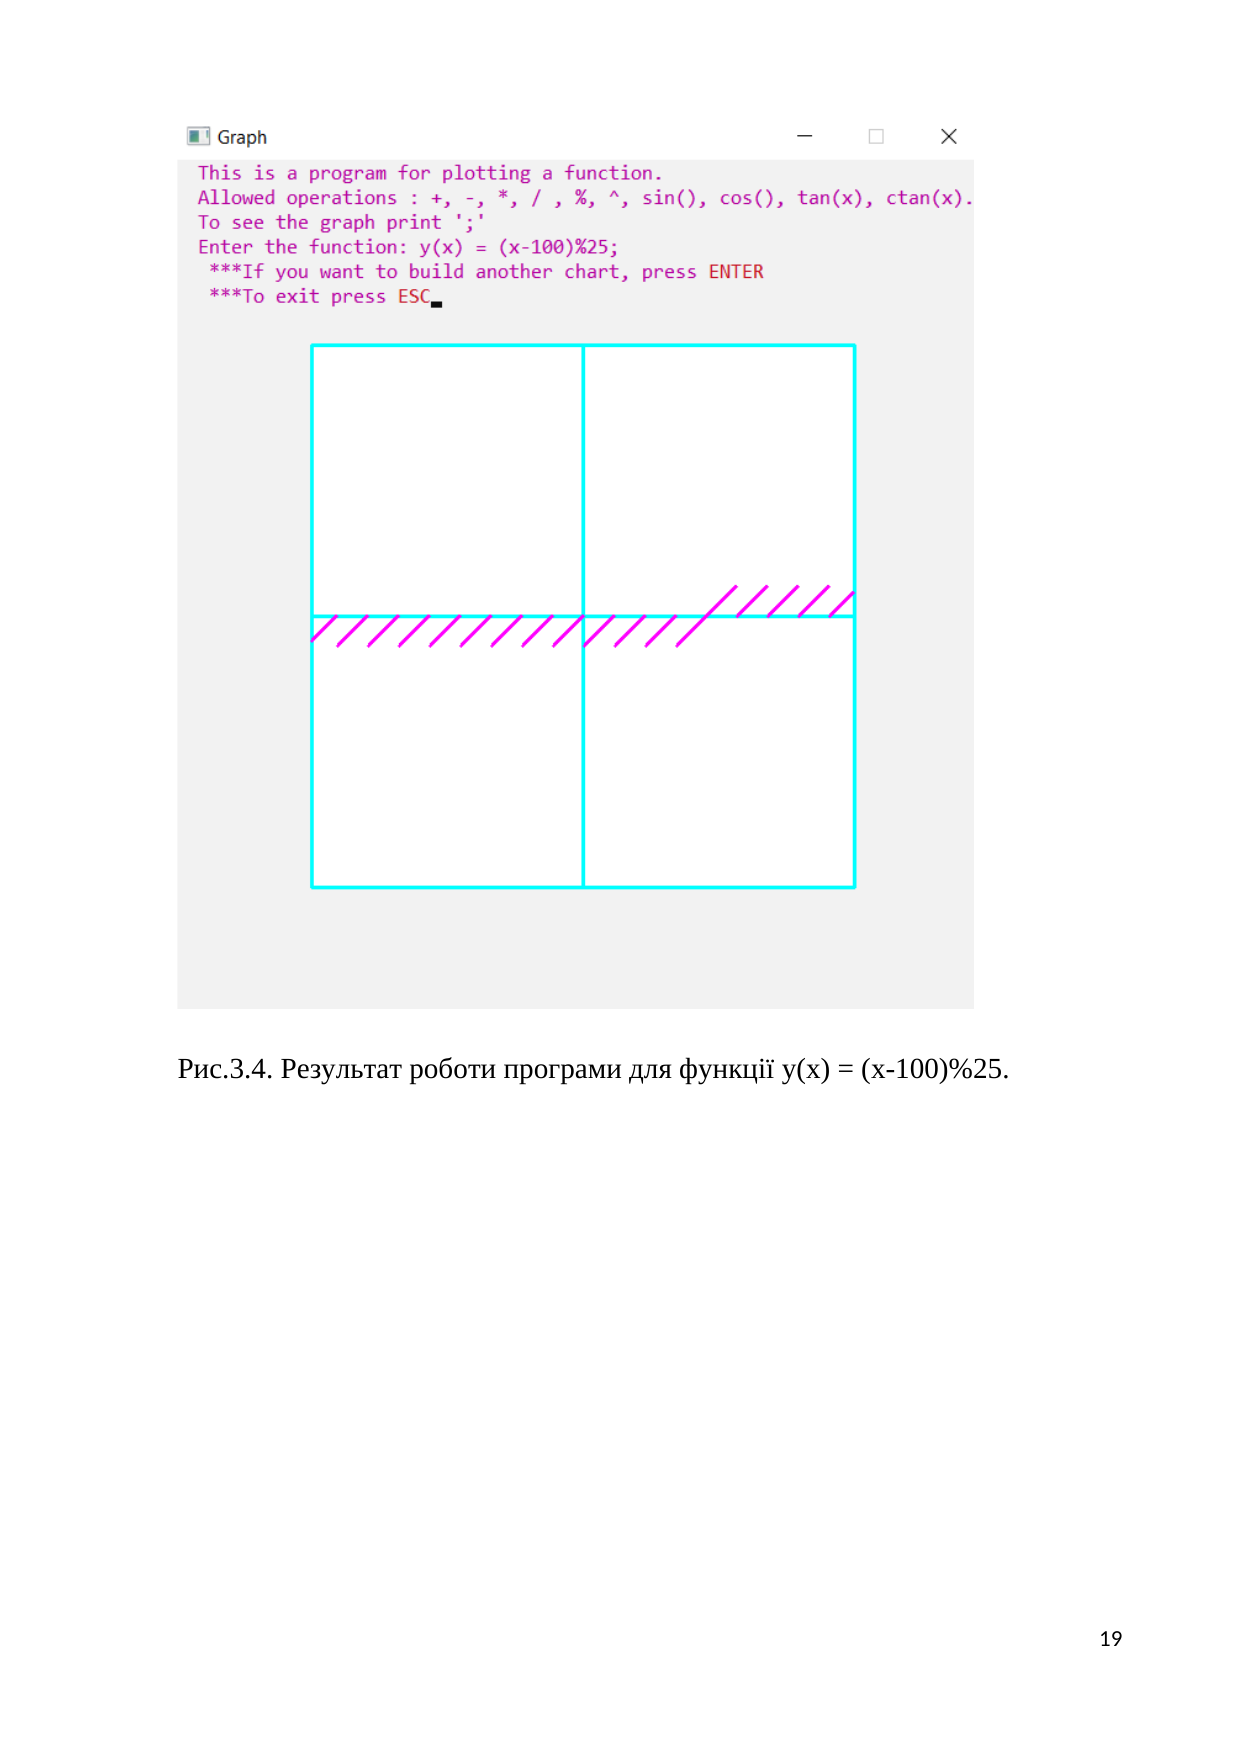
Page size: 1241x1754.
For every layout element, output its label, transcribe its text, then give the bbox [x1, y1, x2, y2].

picture [177, 118, 974, 1009]
list Рис.3.4. Результат роботи програми для функції y(x) = (x-100)%25. [177, 1052, 1122, 1085]
